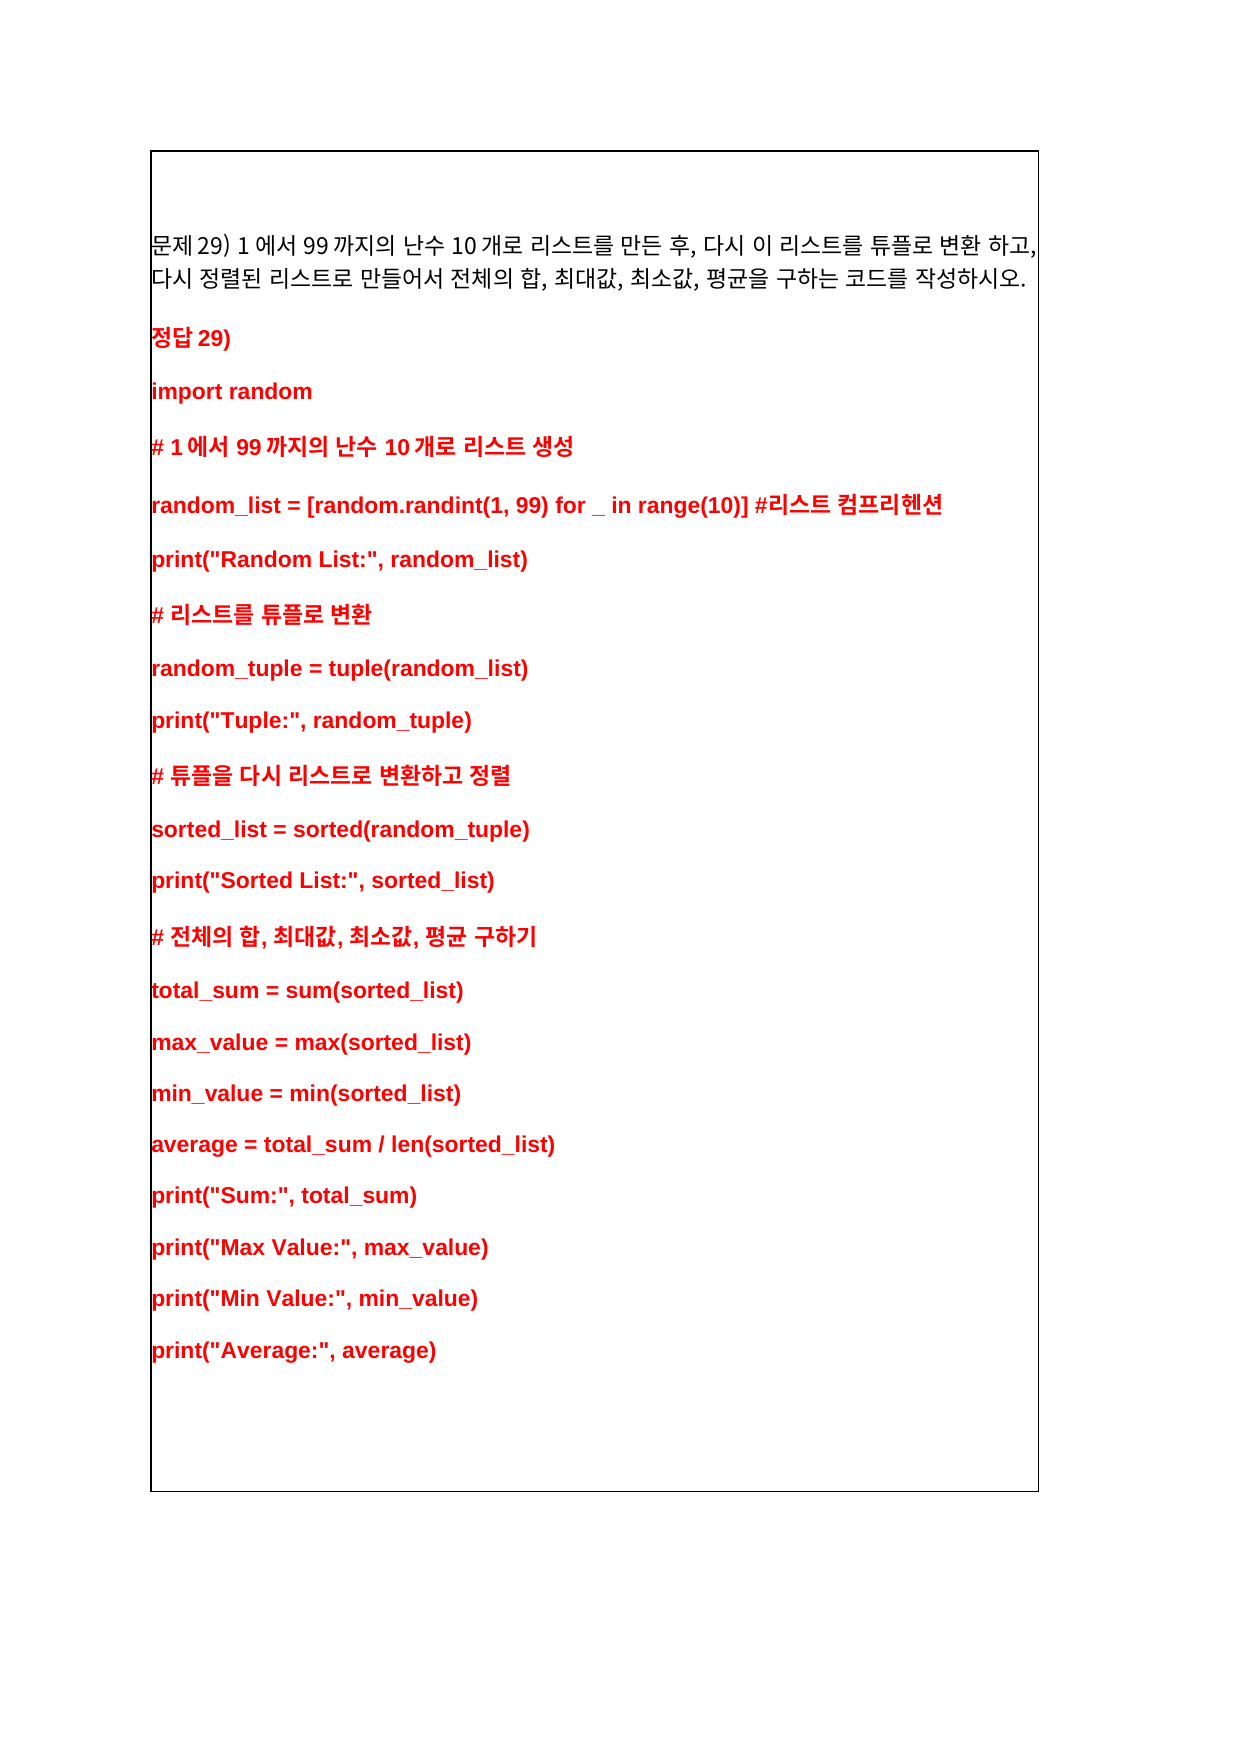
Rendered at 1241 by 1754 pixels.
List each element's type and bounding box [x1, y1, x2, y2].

table_header [152, 152, 1038, 1491]
